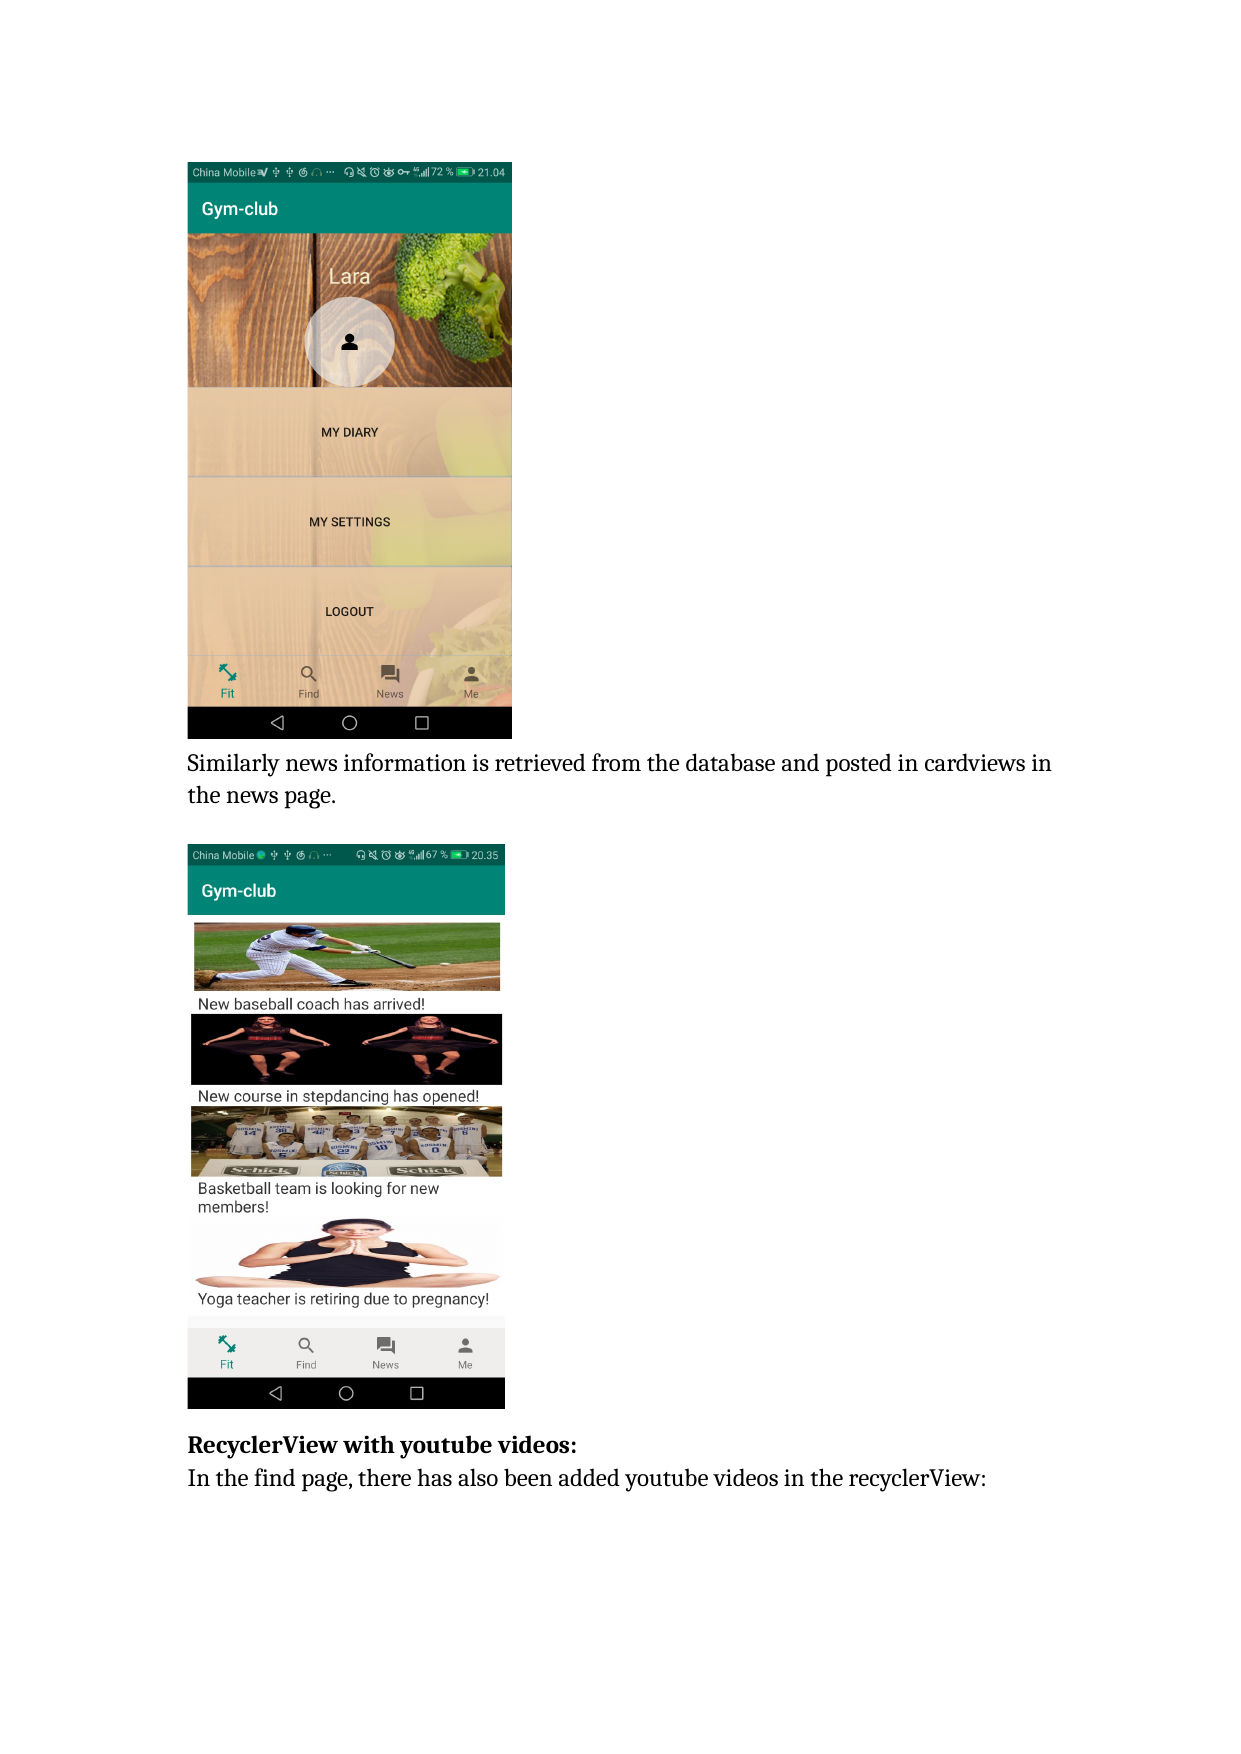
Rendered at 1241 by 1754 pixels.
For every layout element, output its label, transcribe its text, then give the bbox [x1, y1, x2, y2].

text RecyclerView with youtube videos: [187, 1429, 1053, 1462]
text In the find page, there has also been added youtube videos in the recyclerView: [187, 1462, 1053, 1494]
text Similarly news information is retrieved from the database and posted in cardviews in the news page. [187, 747, 1053, 812]
picture [187, 844, 505, 1409]
picture [187, 162, 512, 739]
